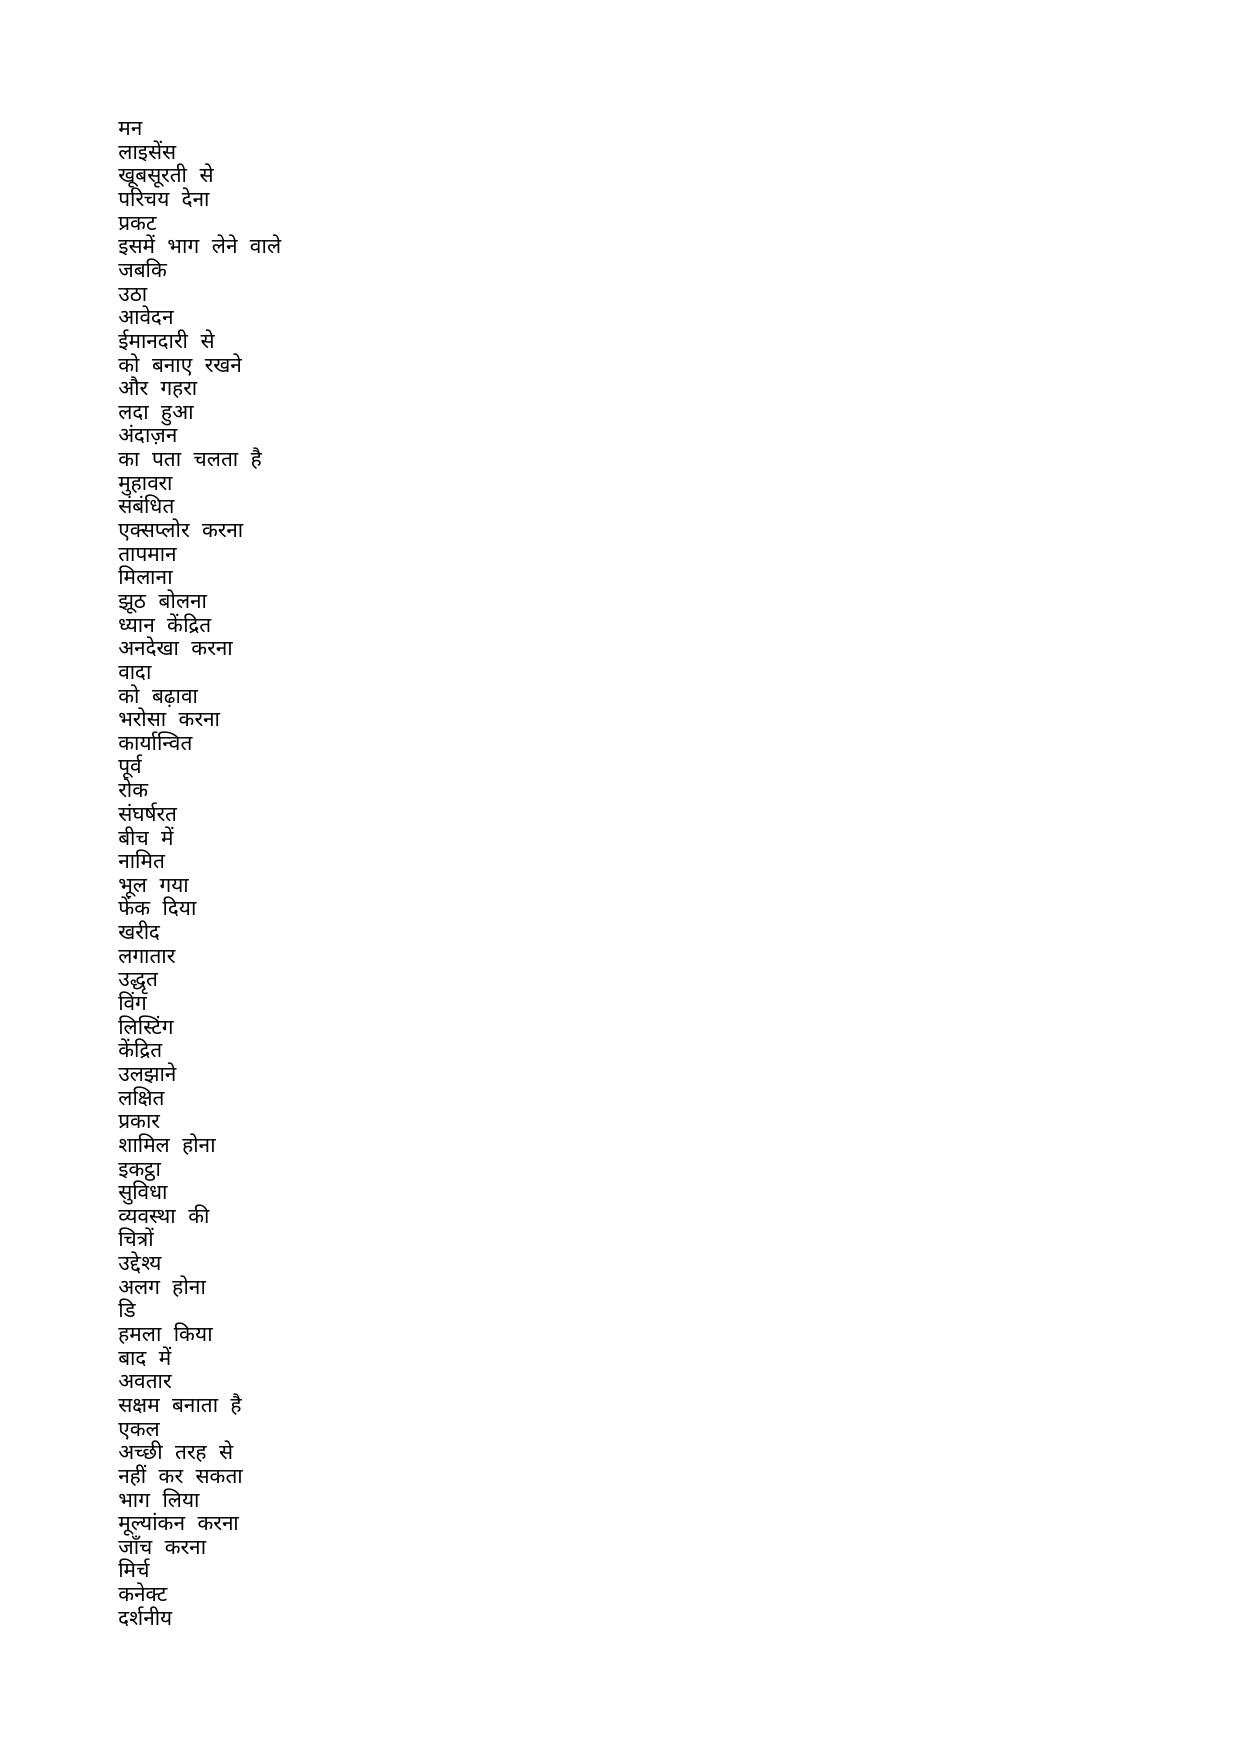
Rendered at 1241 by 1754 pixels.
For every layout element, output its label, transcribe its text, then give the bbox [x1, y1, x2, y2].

text उद्धृत [118, 969, 1122, 993]
text लदा हुआ [118, 402, 1122, 426]
text संघर्षरत [118, 804, 1122, 827]
text का पता चलता है [118, 449, 1122, 473]
text रोक [118, 780, 1122, 804]
text इकट्ठा [118, 1158, 1122, 1182]
text को बनाए रखने [118, 354, 1122, 378]
text संबंधित [118, 496, 1122, 520]
text मूल्यांकन करना [118, 1513, 1122, 1537]
text एक्सप्लोर करना [118, 520, 1122, 544]
text ध्यान केंद्रित [118, 615, 1122, 638]
text लाइसेंस [118, 142, 1122, 165]
text अवतार [118, 1371, 1122, 1395]
text प्रकट [118, 213, 1122, 236]
text ईमानदारी से [118, 331, 1122, 354]
text झूठ बोलना [118, 591, 1122, 615]
text भाग लिया [118, 1489, 1122, 1513]
text भूल गया [118, 875, 1122, 898]
text प्रकार [118, 1111, 1122, 1135]
text मिर्च [118, 1561, 1122, 1584]
text उलझाने [118, 1064, 1122, 1088]
text उद्देश्य [118, 1253, 1122, 1277]
text फेंक दिया [118, 898, 1122, 922]
text बाद में [118, 1348, 1122, 1371]
text अंदाज़न [118, 426, 1122, 449]
text अलग होना [118, 1277, 1122, 1300]
text डि [118, 1300, 1122, 1324]
text दर्शनीय [118, 1608, 1122, 1631]
text कनेक्ट [118, 1584, 1122, 1608]
text लक्षित [118, 1088, 1122, 1111]
text वादा [118, 662, 1122, 686]
text कार्यान्वित [118, 733, 1122, 757]
text मन [118, 118, 1122, 142]
text एकल [118, 1419, 1122, 1442]
text व्यवस्था की [118, 1206, 1122, 1229]
text नामित [118, 851, 1122, 875]
text हमला किया [118, 1324, 1122, 1348]
text जाँच करना [118, 1537, 1122, 1561]
text बीच में [118, 827, 1122, 851]
text अनदेखा करना [118, 638, 1122, 662]
text आवेदन [118, 307, 1122, 331]
text तापमान [118, 544, 1122, 567]
text भरोसा करना [118, 709, 1122, 733]
text उठा [118, 284, 1122, 307]
text इसमें भाग लेने वाले [118, 236, 1122, 260]
text चित्रों [118, 1229, 1122, 1253]
text सुविधा [118, 1182, 1122, 1206]
text पूर्व [125, 757, 1122, 780]
text विंग [118, 993, 1122, 1017]
text मिलाना [118, 567, 1122, 591]
text नहीं कर सकता [118, 1466, 1122, 1489]
text खूबसूरती से [118, 165, 1122, 189]
text लगातार [118, 946, 1122, 969]
text लिस्टिंग [118, 1017, 1122, 1040]
text जबकि [118, 260, 1122, 284]
text शामिल होना [118, 1135, 1122, 1158]
text मुहावरा [118, 473, 1122, 496]
text को बढ़ावा [118, 686, 1122, 709]
text केंद्रित [118, 1040, 1122, 1064]
text सक्षम बनाता है [118, 1395, 1122, 1419]
text अच्छी तरह से [118, 1442, 1122, 1466]
text और गहरा [118, 378, 1122, 402]
text परिचय देना [118, 189, 1122, 213]
text खरीद [118, 922, 1122, 946]
